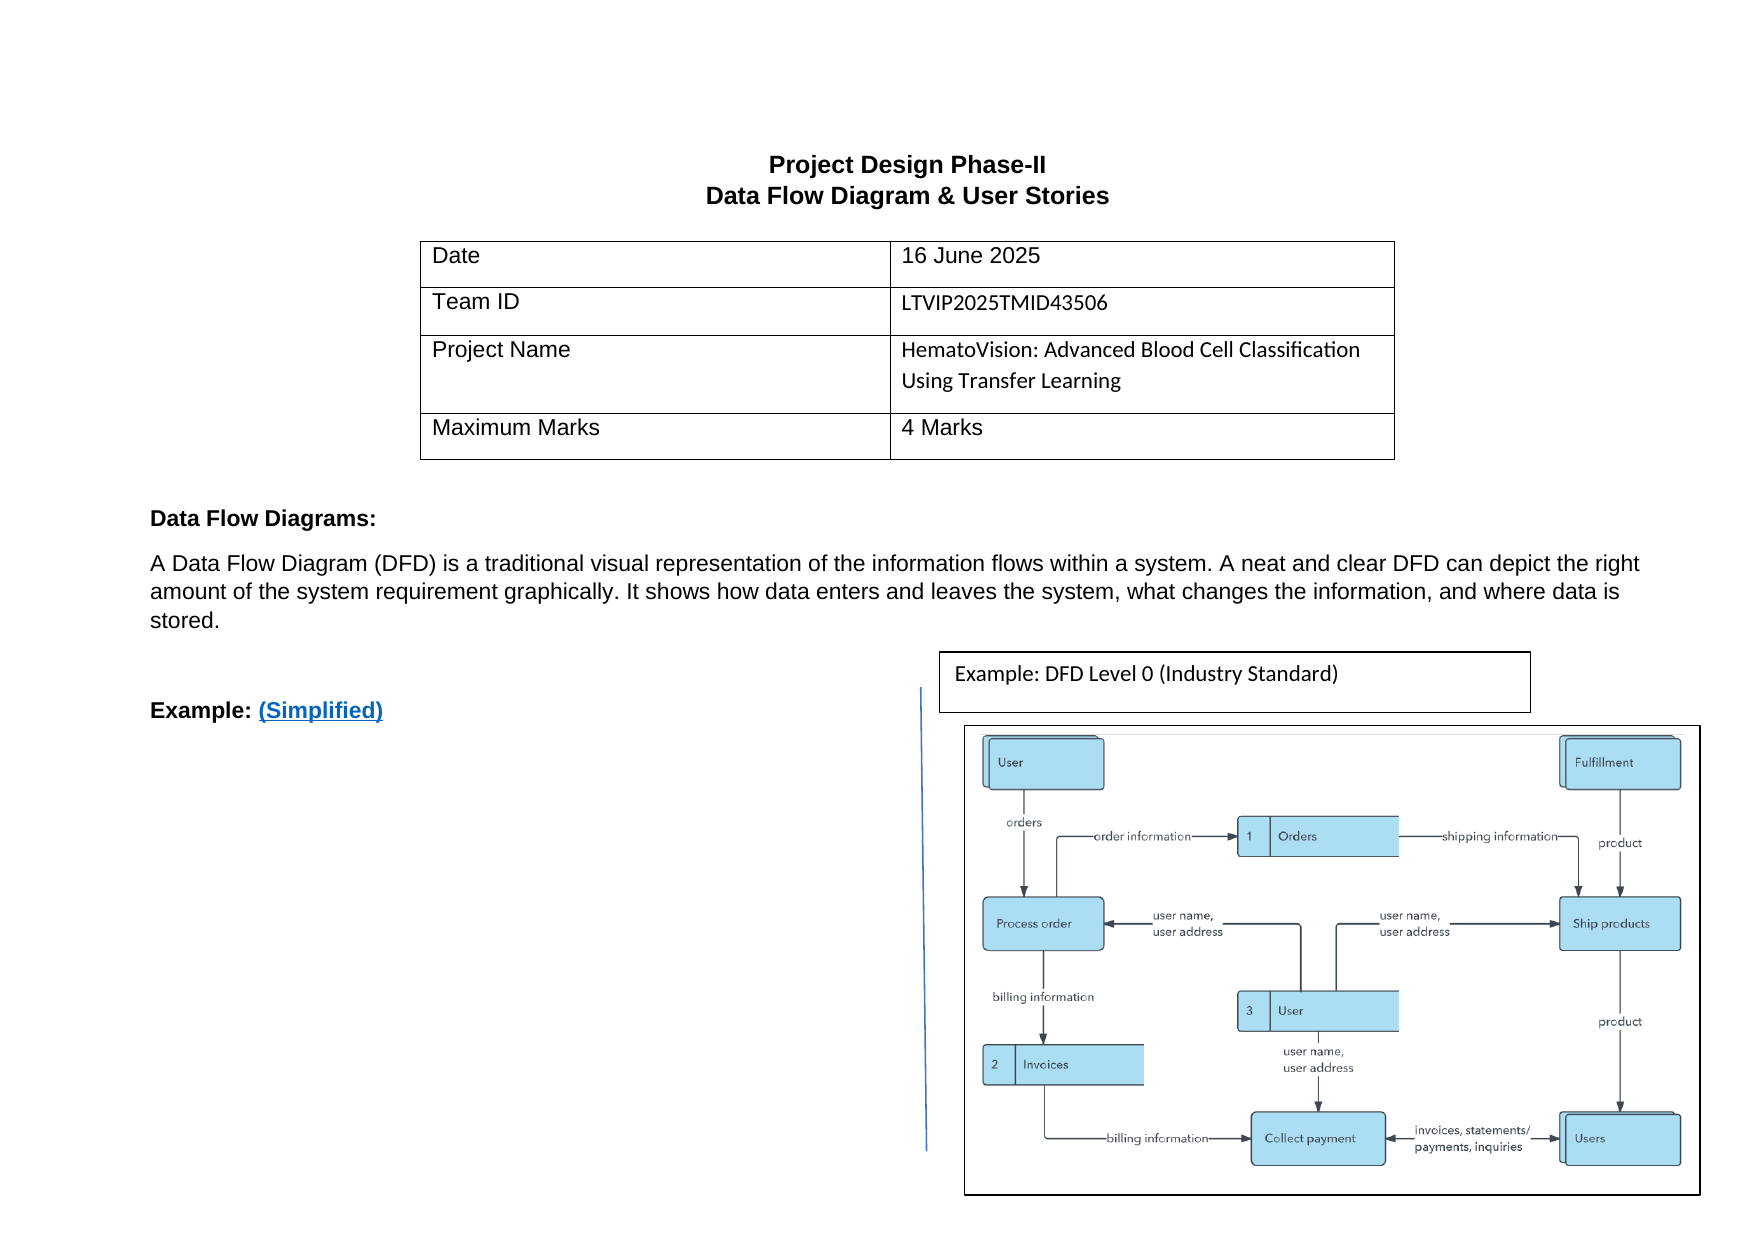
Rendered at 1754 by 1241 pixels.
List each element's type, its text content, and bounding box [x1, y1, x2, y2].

table_header Date [421, 242, 890, 287]
table_cell 4 Marks [891, 414, 1394, 459]
table_cell Project Name [421, 336, 890, 412]
text Data Flow Diagram & User Stories [150, 181, 1665, 210]
text Example: (Simplified) [150, 697, 920, 723]
table_header 16 June 2025 [891, 242, 1394, 287]
text Project Design Phase-II [150, 150, 1665, 179]
table_cell Team ID [421, 288, 890, 334]
picture [979, 732, 1684, 1170]
text A Data Flow Diagram (DFD) is a traditional visual representation of the information flows within a system. A neat and clear DFD can depict the right amount of the system requirement graphically. It shows how data enters and leaves the system, what changes the information, and where data is stored. [150, 550, 1665, 633]
text Example: (Simplified) [922, 697, 1665, 723]
table_cell HematoVision: Advanced Blood Cell Classification Using Transfer Learning [891, 336, 1394, 412]
text Data Flow Diagrams: [150, 505, 1665, 531]
table_cell Maximum Marks [421, 414, 890, 459]
table_cell LTVIP2025TMID43506 [891, 288, 1394, 334]
